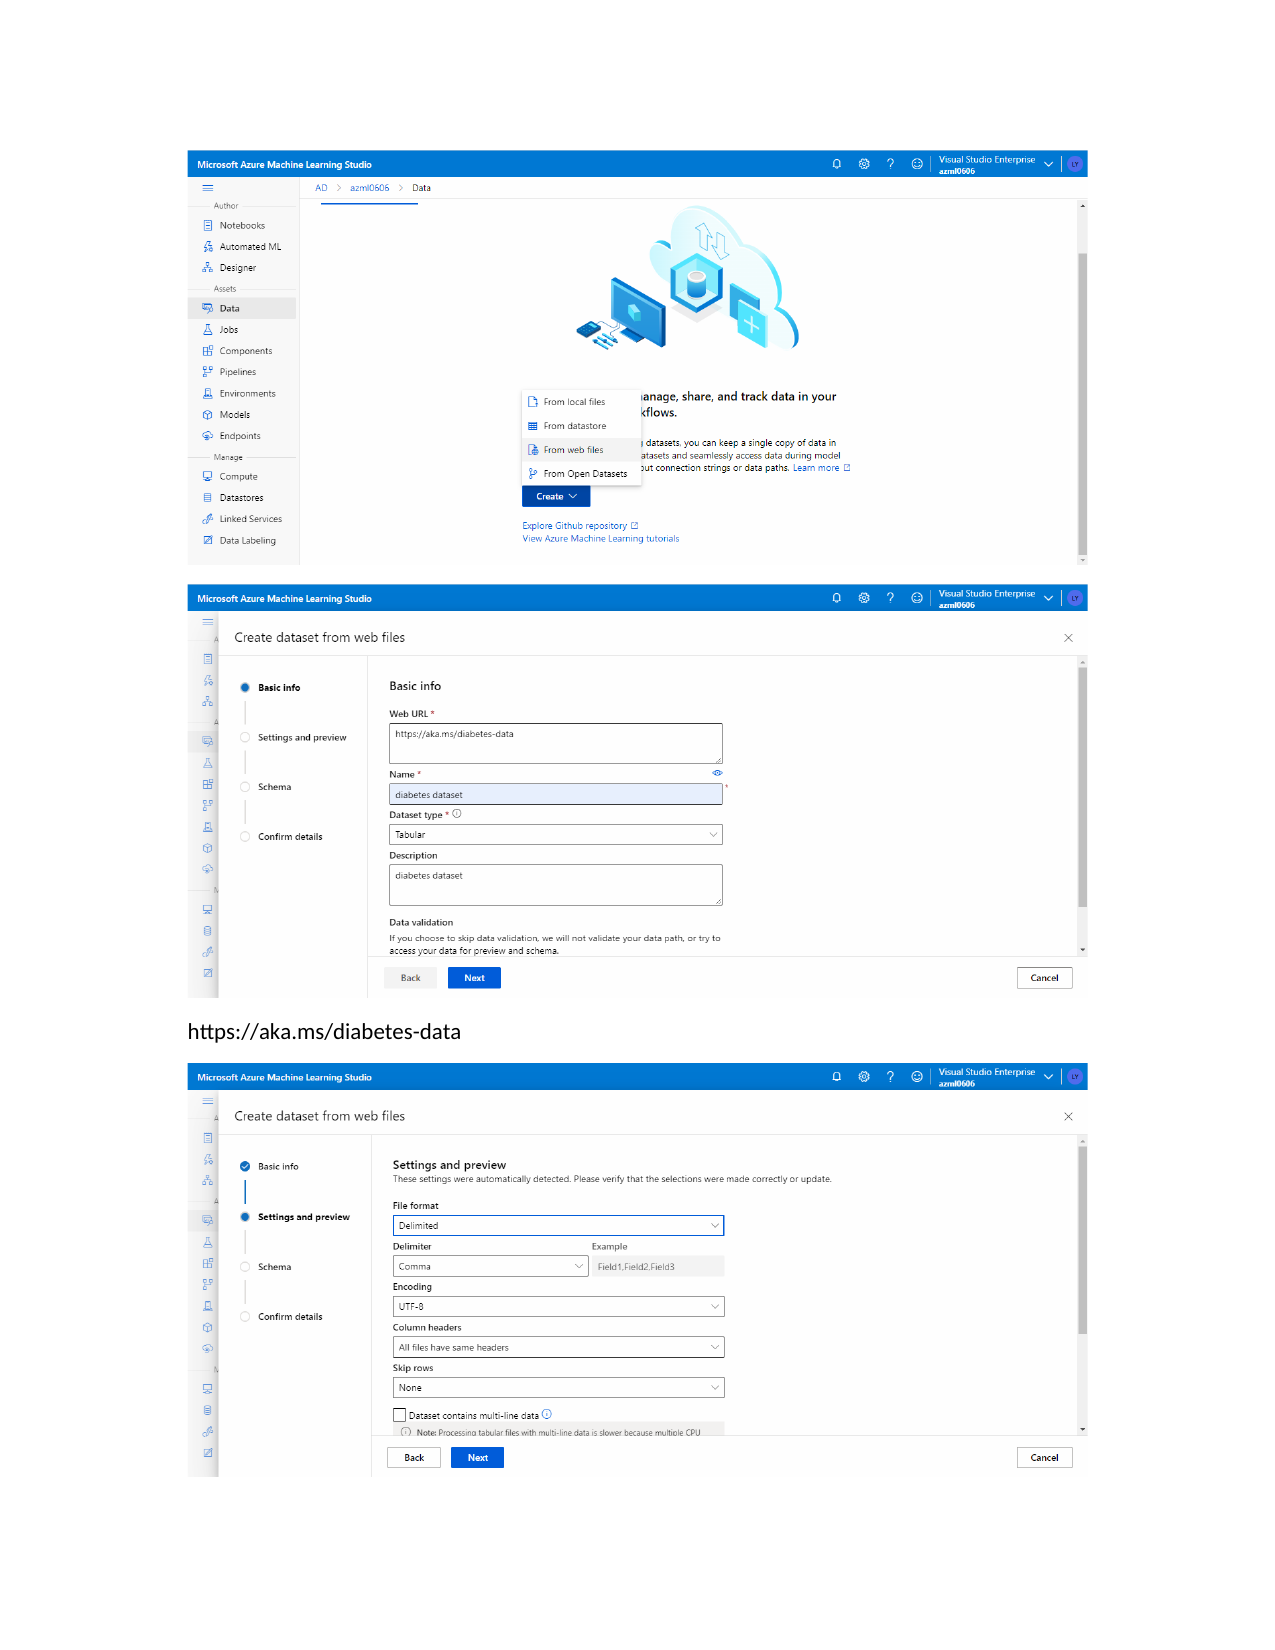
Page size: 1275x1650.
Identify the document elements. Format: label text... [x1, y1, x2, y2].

picture [187, 1063, 1088, 1477]
picture [187, 583, 1088, 998]
text https://aka.ms/diabetes-data [187, 1017, 1087, 1045]
picture [187, 150, 1088, 565]
